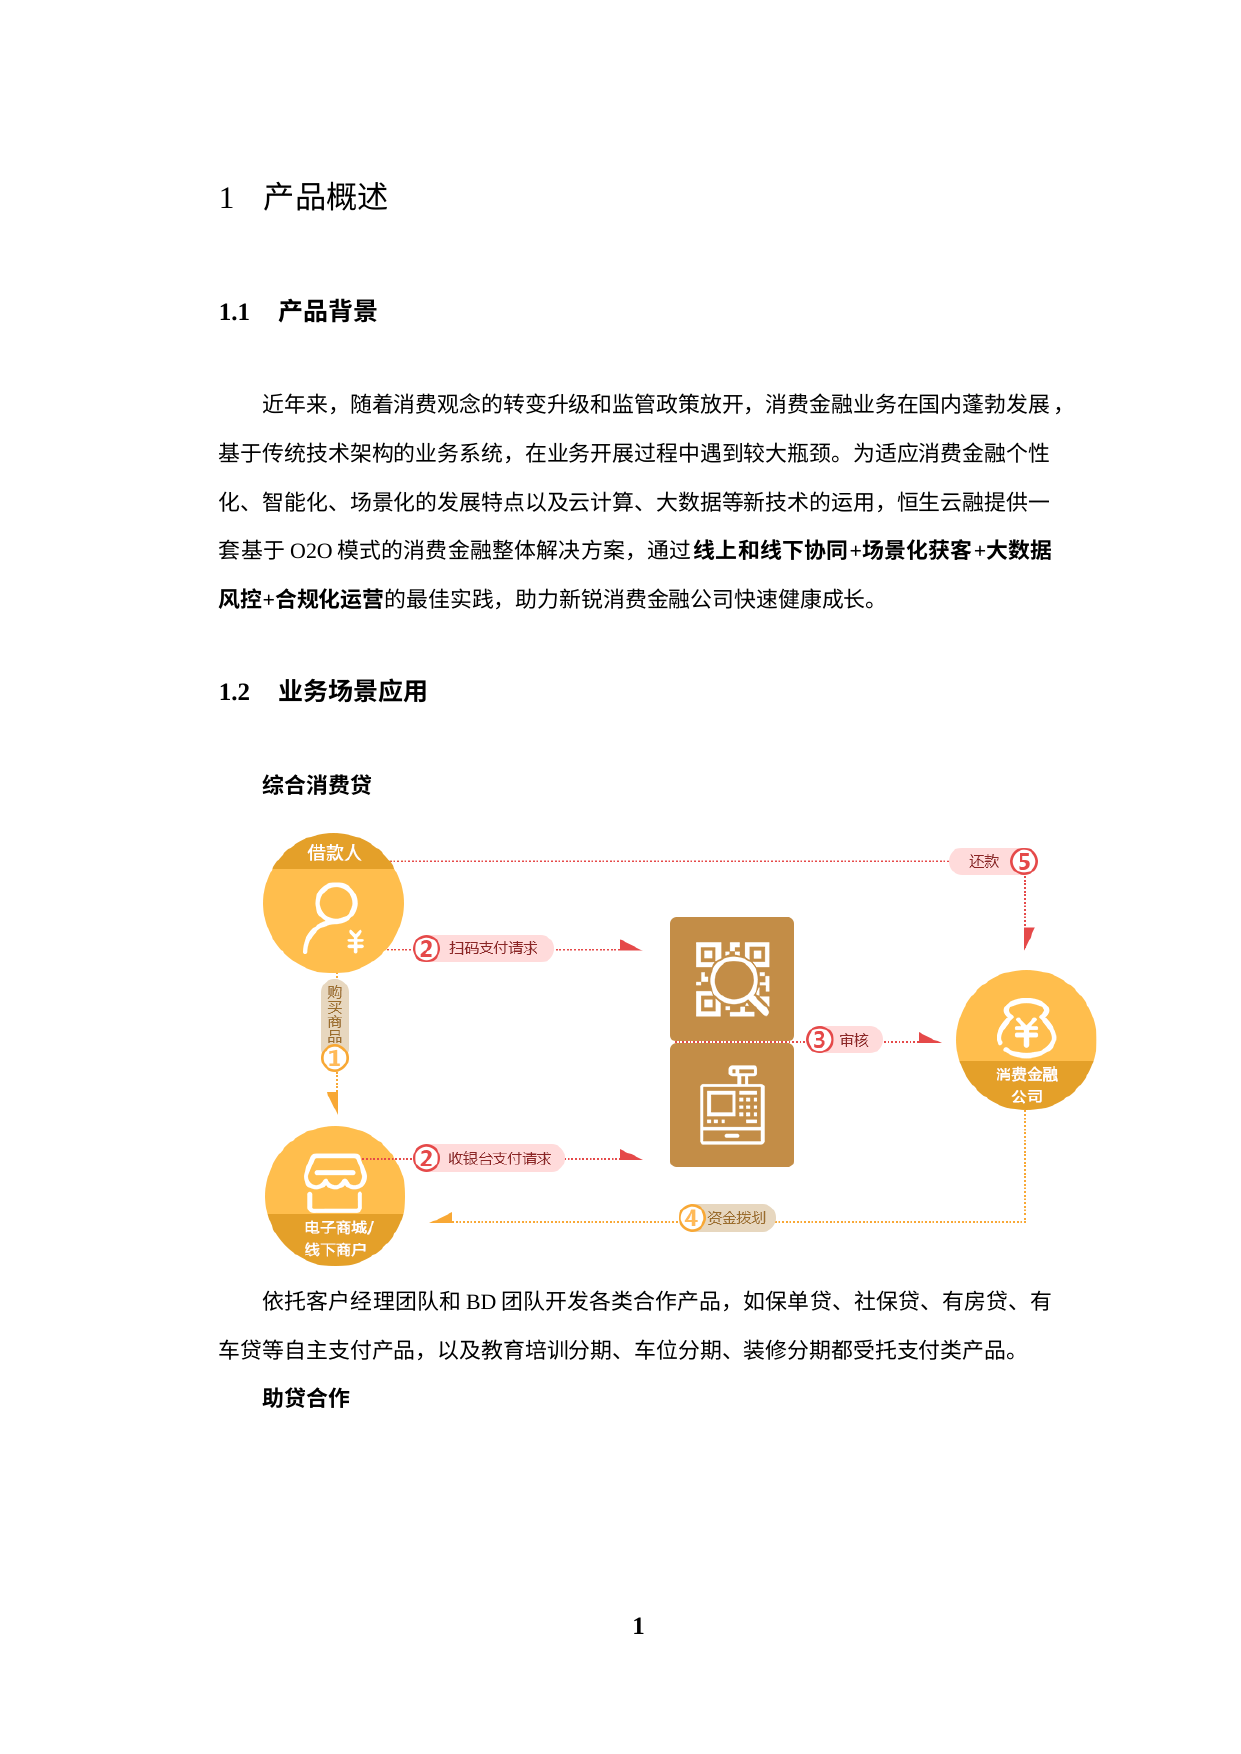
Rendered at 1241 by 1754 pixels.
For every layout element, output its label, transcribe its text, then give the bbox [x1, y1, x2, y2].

picture [262, 815, 1097, 1266]
text 近年来，随着消费观念的转变升级和监管政策放开，消费金融业务在国内蓬勃发展，基于传统技术架构的业务系统，在业务开展过程中遇到较大瓶颈。为适应消费金融个性化、智能化、场景化的发展特点以及云计算、大数据等新技术的运用，恒生云融提供一套基于O2O模式的消费金融整体解决方案，通过线上和线下协同+场景化获客+大数据风控+合规化运营的最佳实践，助力新锐消费金融公司快速健康成长。 [219, 387, 1053, 614]
text 综合消费贷 [219, 767, 1053, 800]
subtitle 产品概述 [219, 162, 1053, 227]
text 助贷合作 [219, 1381, 1053, 1413]
subtitle 产品背景 [219, 277, 1053, 342]
text 依托客户经理团队和BD团队开发各类合作产品，如保单贷、社保贷、有房贷、有车贷等自主支付产品，以及教育培训分期、车位分期、装修分期都受托支付类产品。 [219, 1283, 1053, 1365]
subtitle 业务场景应用 [219, 657, 1053, 722]
